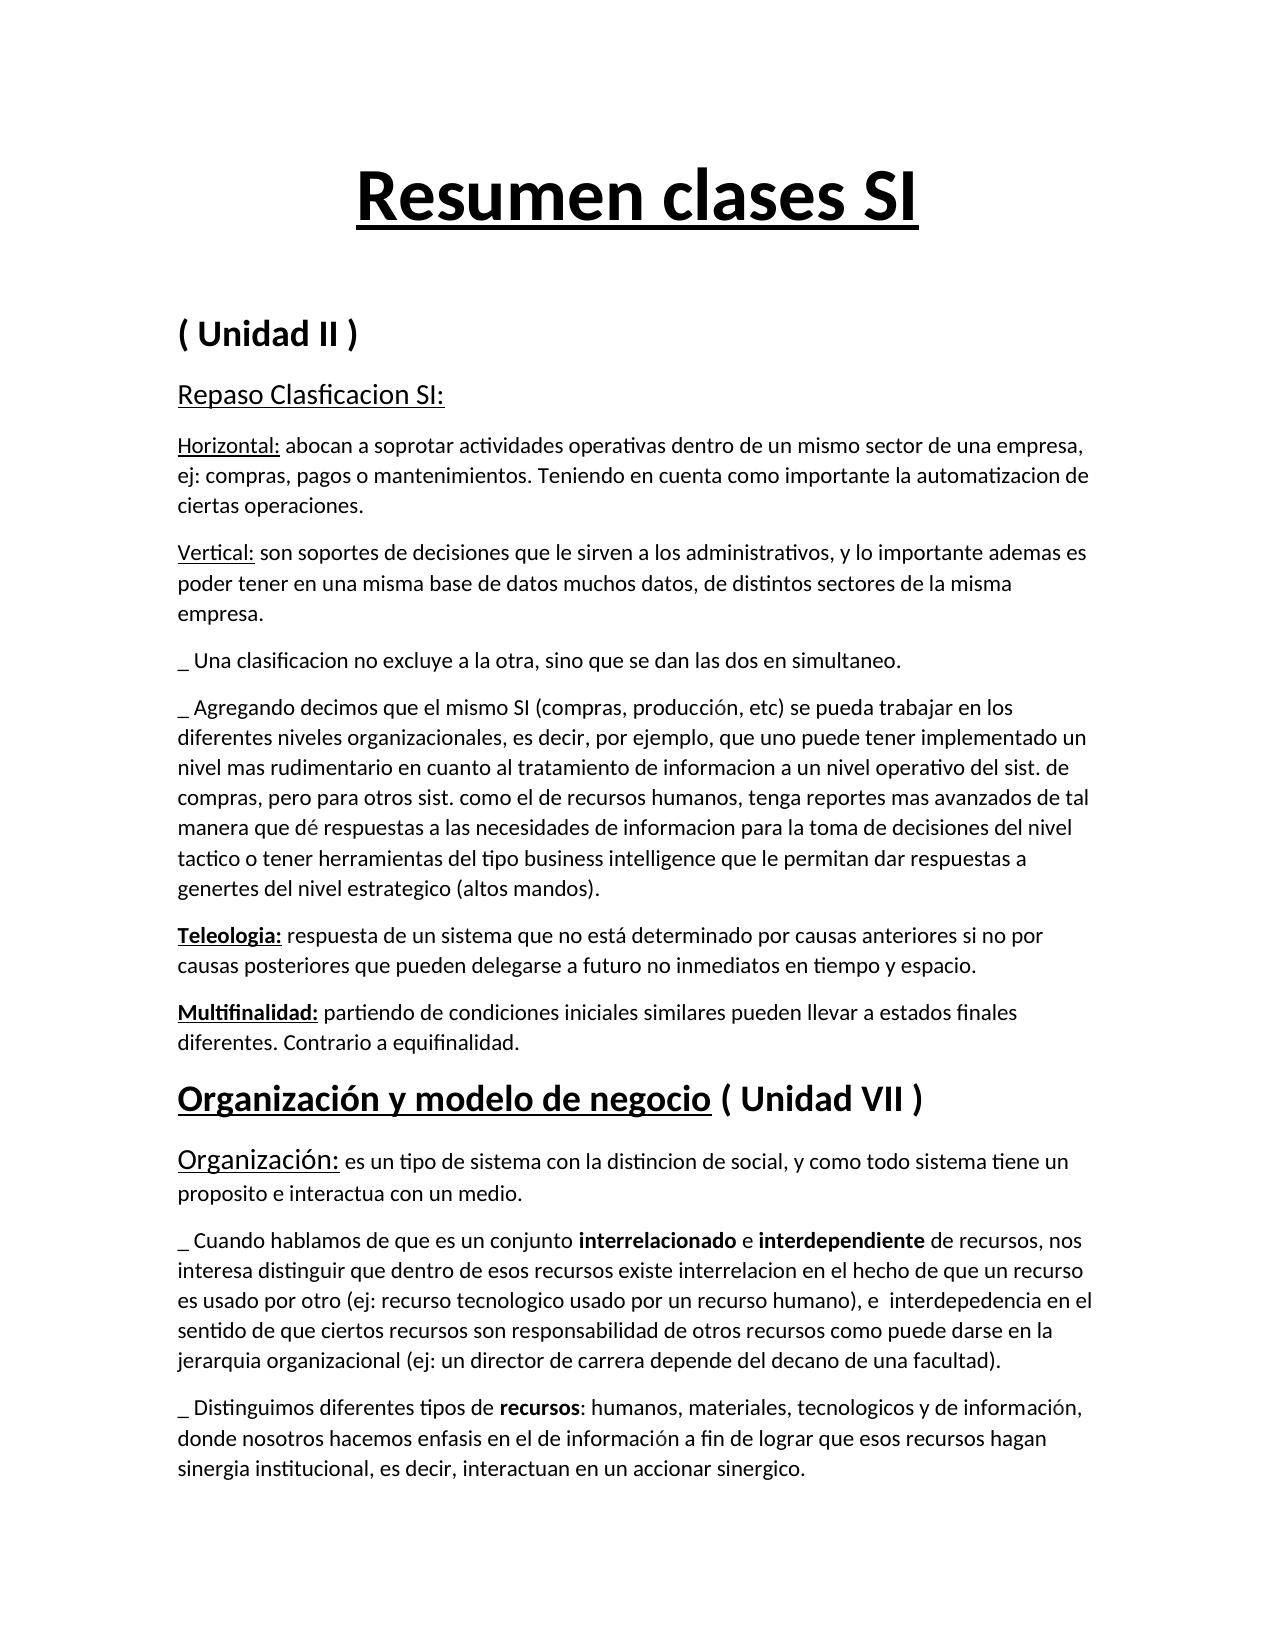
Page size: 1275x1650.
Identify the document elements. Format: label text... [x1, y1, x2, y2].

text Multifinalidad: partiendo de condiciones iniciales similares pueden llevar a estados finales diferentes. Contrario a equifinalidad. [177, 998, 1098, 1056]
text _ Una clasificacion no excluye a la otra, sino que se dan las dos en simultaneo. [177, 646, 1098, 674]
text Organización: es un tipo de sistema con la distincion de social, y como todo sistema tiene un proposito e interactua con un medio. [177, 1141, 1098, 1207]
text _ Distinguimos diferentes tipos de recursos: humanos, materiales, tecnologicos y de información, donde nosotros hacemos enfasis en el de información a fin de lograr que esos recursos hagan sinergia institucional, es decir, interactuan en un accionar sinergico. [177, 1393, 1098, 1482]
text Repaso Clasficacion SI: [177, 376, 1098, 412]
text Vertical: son soportes de decisiones que le sirven a los administrativos, y lo importante ademas es poder tener en una misma base de datos muchos datos, de distintos sectores de la misma empresa. [177, 538, 1098, 627]
text Resumen clases SI [177, 148, 1098, 239]
text Teleologia: respuesta de un sistema que no está determinado por causas anteriores si no por causas posteriores que pueden delegarse a futuro no inmediatos en tiempo y espacio. [177, 921, 1098, 979]
text _ Cuando hablamos de que es un conjunto interrelacionado e interdependiente de recursos, nos interesa distinguir que dentro de esos recursos existe interrelacion en el hecho de que un recurso es usado por otro (ej: recurso tecnologico usado por un recurso humano), e interdepedencia en el sentido de que ciertos recursos son responsabilidad de otros recursos como puede darse en la jerarquia organizacional (ej: un director de carrera depende del decano de una facultad). [177, 1226, 1098, 1375]
text ( Unidad II ) [177, 310, 1098, 356]
text Horizontal: abocan a soprotar actividades operativas dentro de un mismo sector de una empresa, ej: compras, pagos o mantenimientos. Teniendo en cuenta como importante la automatizacion de ciertas operaciones. [177, 431, 1098, 520]
text Organización y modelo de negocio ( Unidad VII ) [177, 1075, 1098, 1121]
text _ Agregando decimos que el mismo SI (compras, producción, etc) se pueda trabajar en los diferentes niveles organizacionales, es decir, por ejemplo, que uno puede tener implementado un nivel mas rudimentario en cuanto al tratamiento de informacion a un nivel operativo del sist. de compras, pero para otros sist. como el de recursos humanos, tenga reportes mas avanzados de tal manera que dé respuestas a las necesidades de informacion para la toma de decisiones del nivel tactico o tener herramientas del tipo business intelligence que le permitan dar respuestas a genertes del nivel estrategico (altos mandos). [177, 693, 1098, 902]
